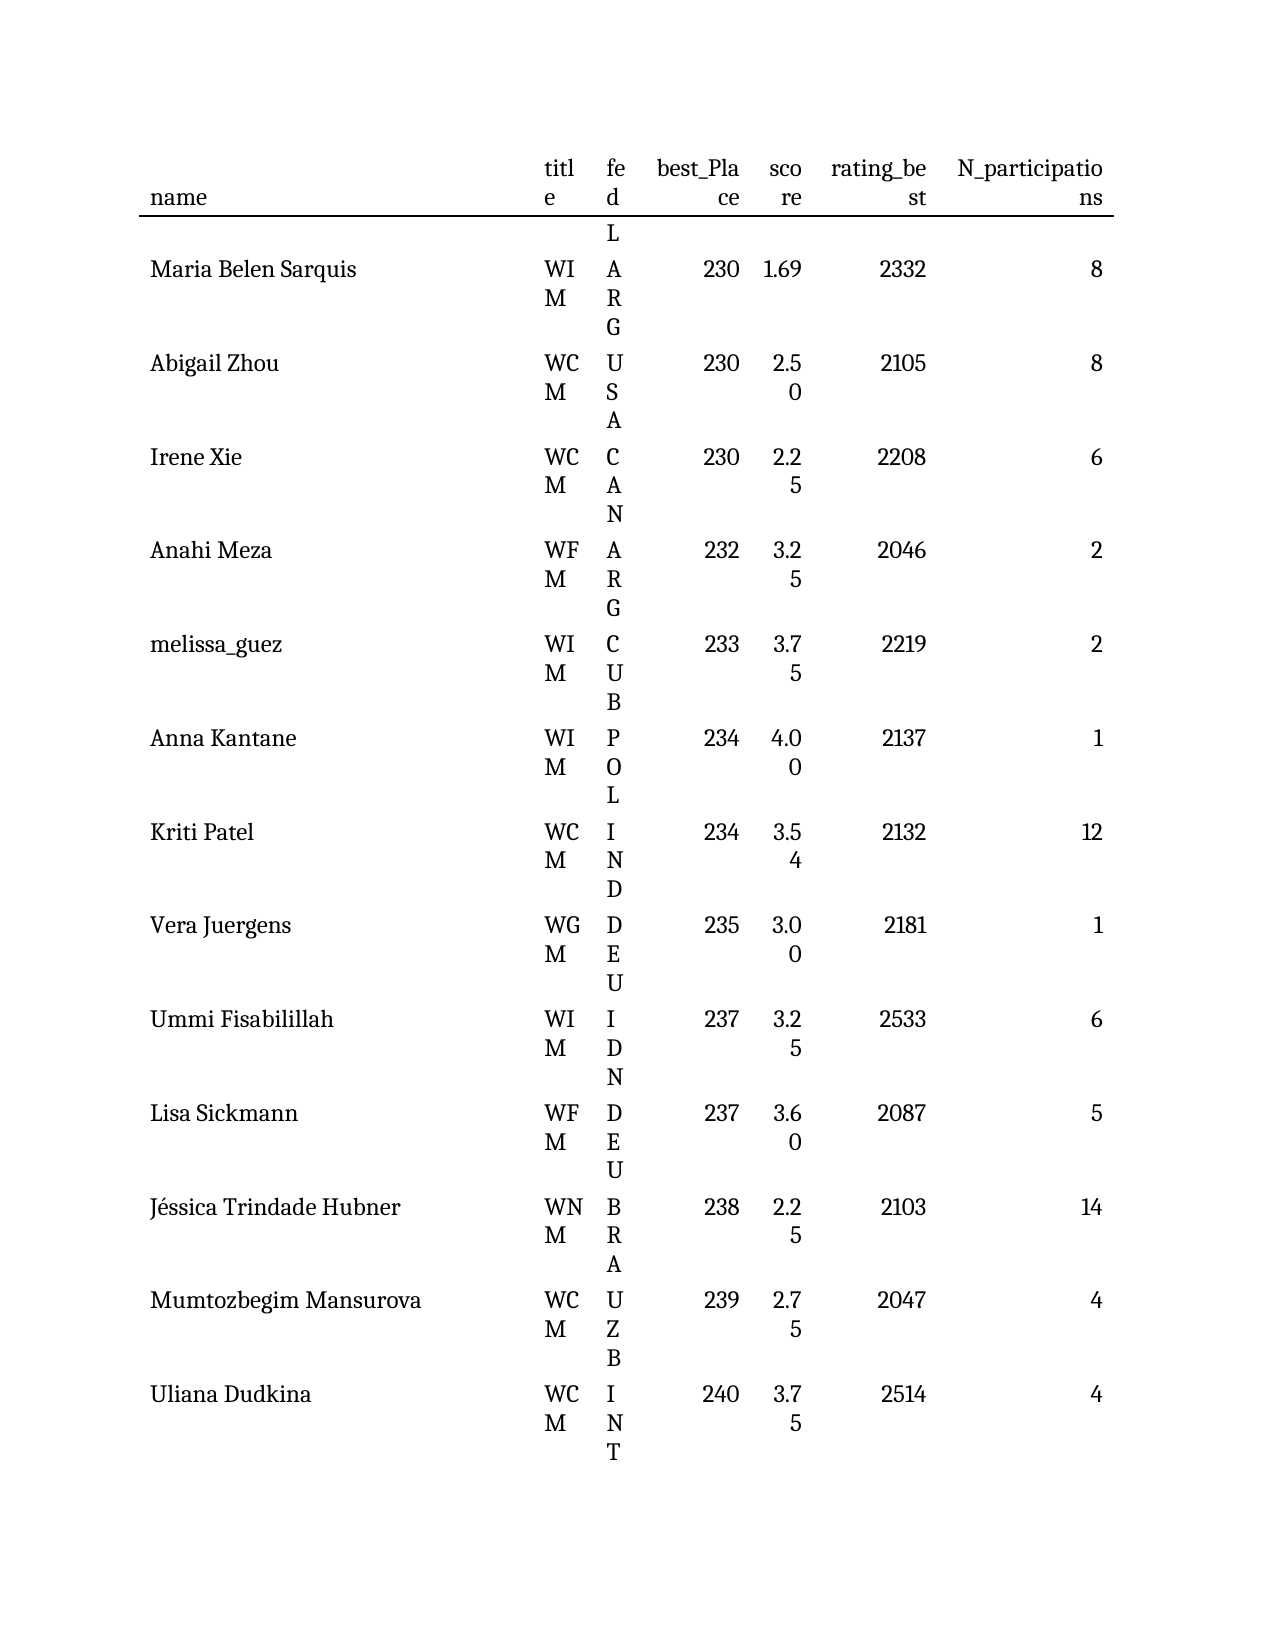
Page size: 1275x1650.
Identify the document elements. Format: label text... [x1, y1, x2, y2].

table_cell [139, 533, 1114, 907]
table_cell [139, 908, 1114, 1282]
table_header name [139, 150, 533, 215]
table_header title [533, 150, 595, 215]
table_header best_Place [637, 150, 751, 215]
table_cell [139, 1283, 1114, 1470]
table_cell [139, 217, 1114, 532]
table_header N_participations [937, 150, 1114, 215]
table_header fed [595, 150, 637, 215]
table_header score [751, 150, 813, 215]
table_header rating_best [813, 150, 937, 215]
